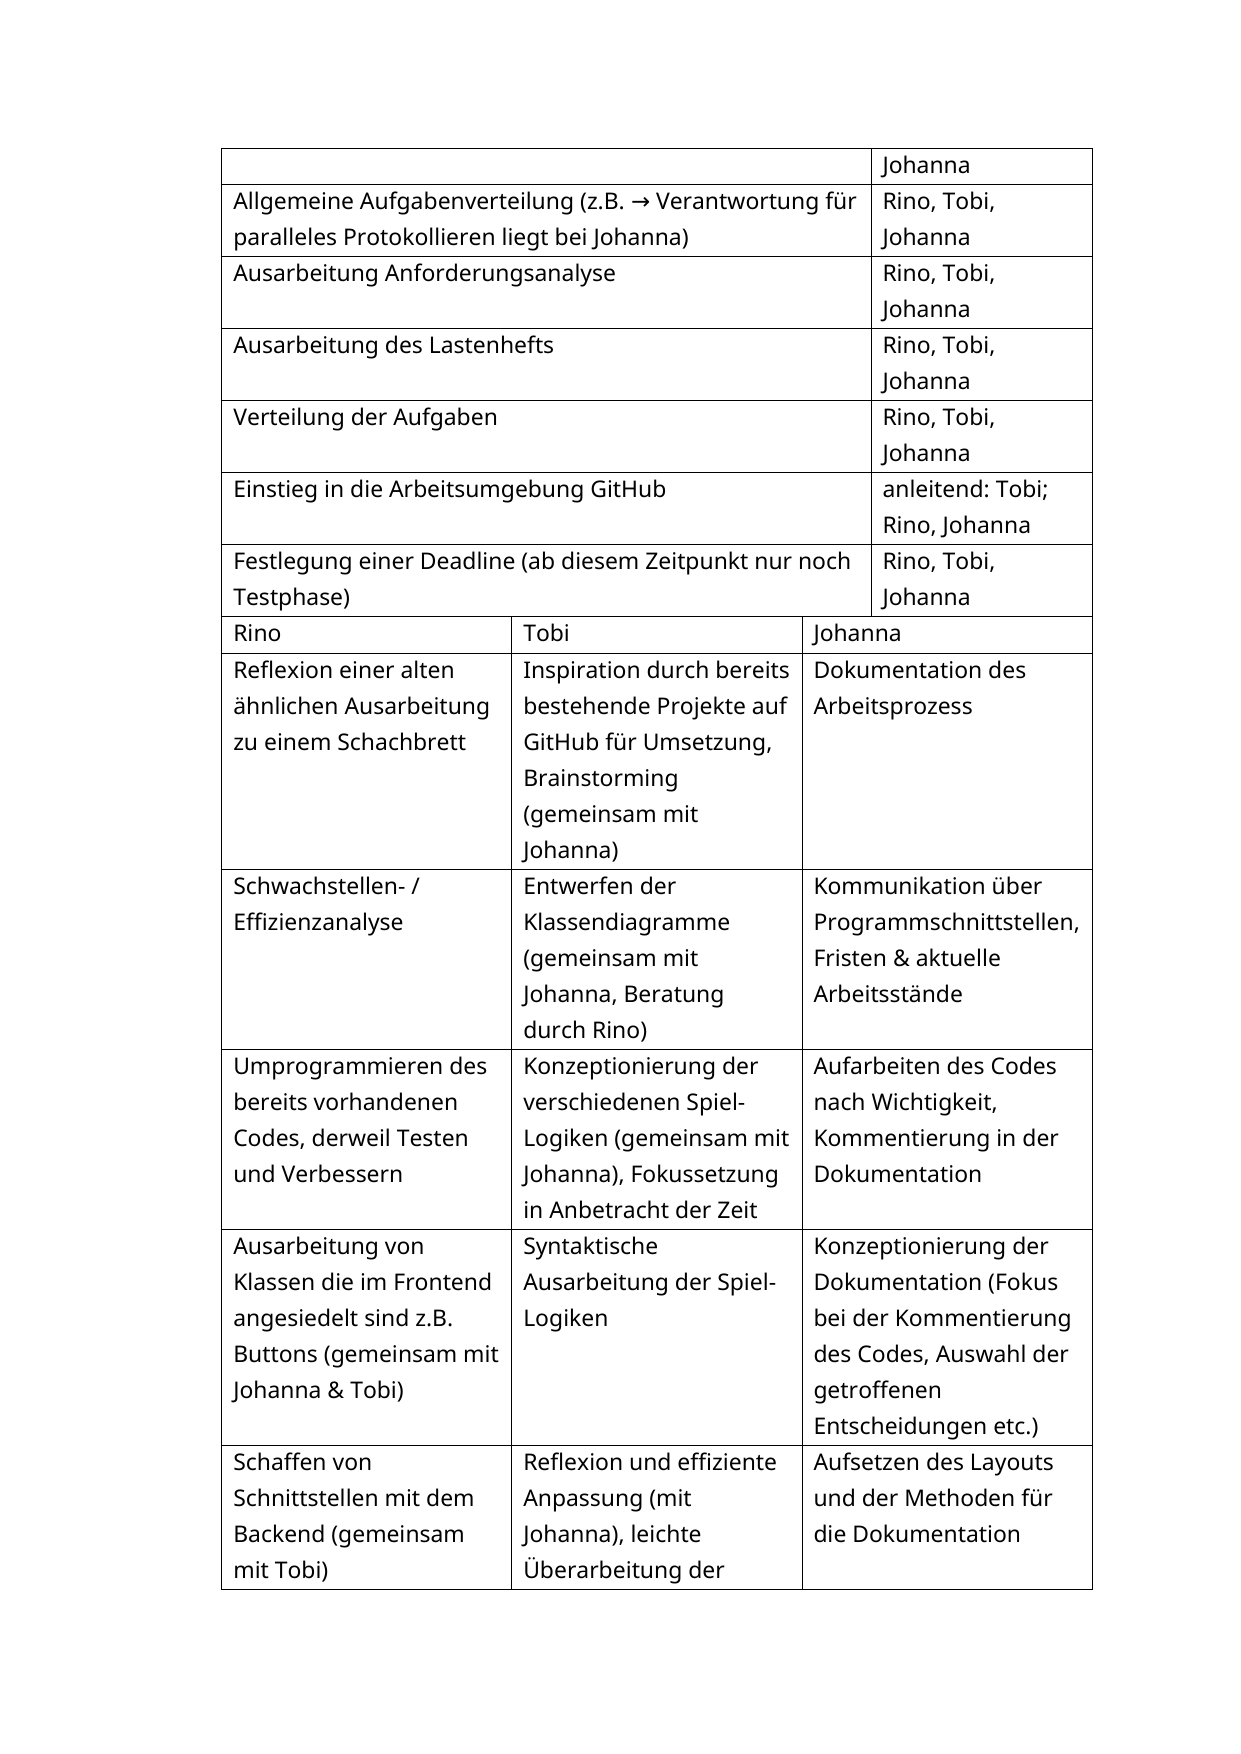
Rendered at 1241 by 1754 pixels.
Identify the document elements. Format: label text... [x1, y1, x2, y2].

table_cell Konzeptionierung der verschiedenen Spiel-Logiken (gemeinsam mit Johanna), Fokussetzung in Anbetracht der Zeit [512, 1050, 802, 1229]
table_cell Johanna [803, 617, 1092, 653]
table_cell Ausarbeitung des Lastenhefts [222, 329, 871, 400]
table_cell Allgemeine Aufgabenverteilung (z.B. → Verantwortung für paralleles Protokollieren liegt bei Johanna) [222, 185, 871, 256]
table_cell Rino, Tobi, Johanna [872, 545, 1092, 616]
table_cell Rino, Tobi, Johanna [872, 401, 1092, 472]
table_cell Rino [222, 617, 511, 653]
table_cell Rino, Tobi, Johanna [872, 329, 1092, 400]
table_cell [222, 149, 871, 184]
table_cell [512, 1446, 802, 1589]
table_cell Dokumentation des Arbeitsprozess [803, 654, 1092, 869]
table_cell Schaffen von Schnittstellen mit dem Backend (gemeinsam mit Tobi) [222, 1446, 511, 1589]
table_cell Verteilung der Aufgaben [222, 401, 871, 472]
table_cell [803, 1446, 1092, 1589]
table_cell Ausarbeitung Anforderungsanalyse [222, 257, 871, 328]
table_cell Rino, Tobi, Johanna [872, 185, 1092, 256]
table_cell Ausarbeitung von Klassen die im Frontend angesiedelt sind z.B. Buttons (gemeinsam mit Johanna & Tobi) [222, 1230, 511, 1445]
table_cell anleitend: Tobi; Rino, Johanna [872, 473, 1092, 544]
table_cell Entwerfen der Klassendiagramme (gemeinsam mit Johanna, Beratung durch Rino) [512, 870, 802, 1049]
table_cell Schwachstellen- / Effizienzanalyse [222, 870, 511, 1049]
table_cell Reflexion einer alten ähnlichen Ausarbeitung zu einem Schachbrett [222, 654, 511, 869]
table_cell Konzeptionierung der Dokumentation (Fokus bei der Kommentierung des Codes, Auswahl der getroffenen Entscheidungen etc.) [803, 1230, 1092, 1445]
table_cell Rino, Tobi, Johanna [872, 257, 1092, 328]
table_cell Rino, Tobi, Johanna [872, 149, 1092, 184]
table_cell Inspiration durch bereits bestehende Projekte auf GitHub für Umsetzung, Brainstorming (gemeinsam mit Johanna) [512, 654, 802, 869]
table_cell Tobi [512, 617, 802, 653]
table_cell Festlegung einer Deadline (ab diesem Zeitpunkt nur noch Testphase) [222, 545, 871, 616]
table_cell Aufarbeiten des Codes nach Wichtigkeit, Kommentierung in der Dokumentation [803, 1050, 1092, 1229]
table_cell Syntaktische Ausarbeitung der Spiel-Logiken [512, 1230, 802, 1445]
table_cell Kommunikation über Programmschnittstellen, Fristen & aktuelle Arbeitsstände [803, 870, 1092, 1049]
table_cell Einstieg in die Arbeitsumgebung GitHub [222, 473, 871, 544]
table_cell Umprogrammieren des bereits vorhandenen Codes, derweil Testen und Verbessern [222, 1050, 511, 1229]
